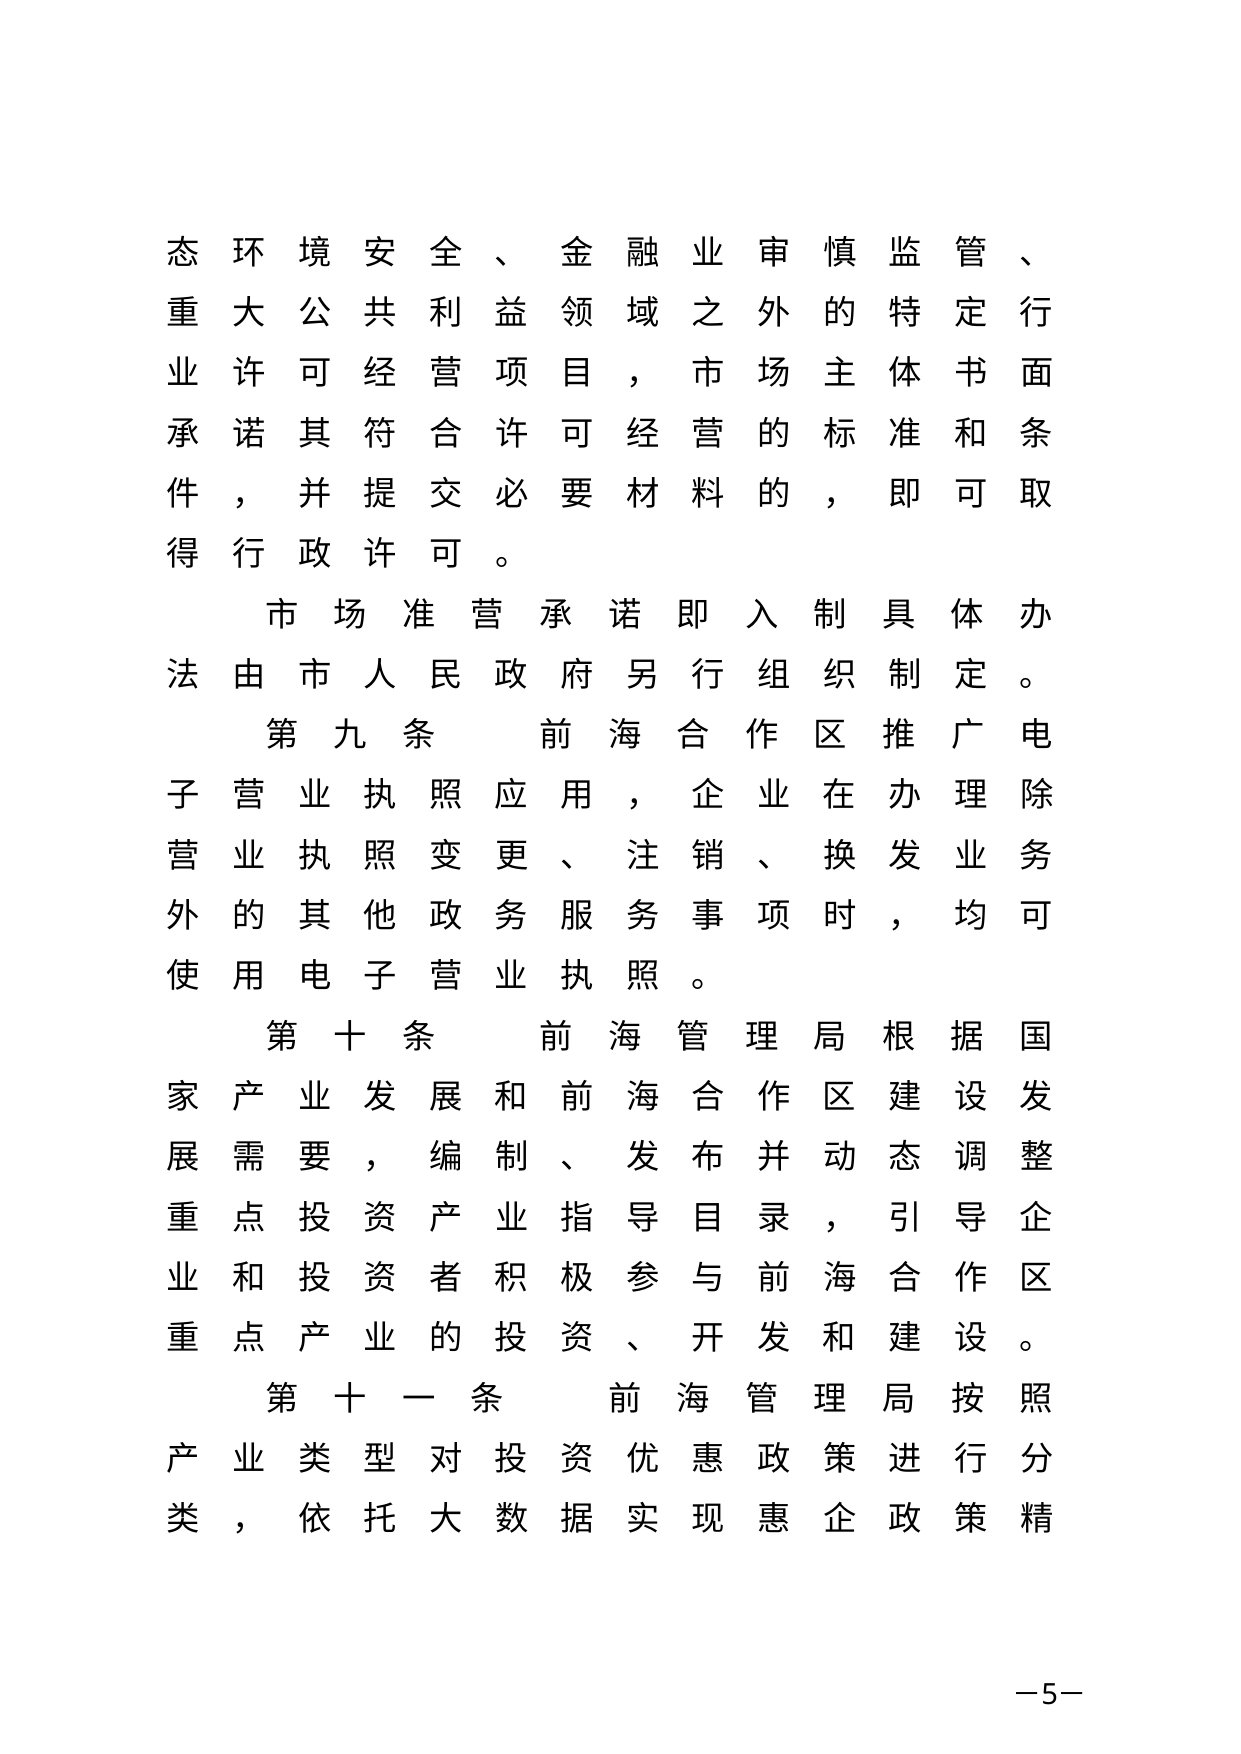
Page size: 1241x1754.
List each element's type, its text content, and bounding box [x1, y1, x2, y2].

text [167, 1365, 1085, 1546]
text 市场准营承诺即入制具体办法由市人民政府另行组织制定。 [167, 581, 1085, 702]
text 第十条 前海管理局根据国家产业发展和前海合作区建设发展需要，编制、发布并动态调整重点投资产业指导目录，引导企业和投资者积极参与前海合作区重点产业的投资、开发和建设。 [167, 1003, 1085, 1365]
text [167, 219, 1085, 581]
text 第九条 前海合作区推广电子营业执照应用，企业在办理除营业执照变更、注销、换发业务外的其他政务服务事项时，均可使用电子营业执照。 [167, 702, 1085, 1003]
